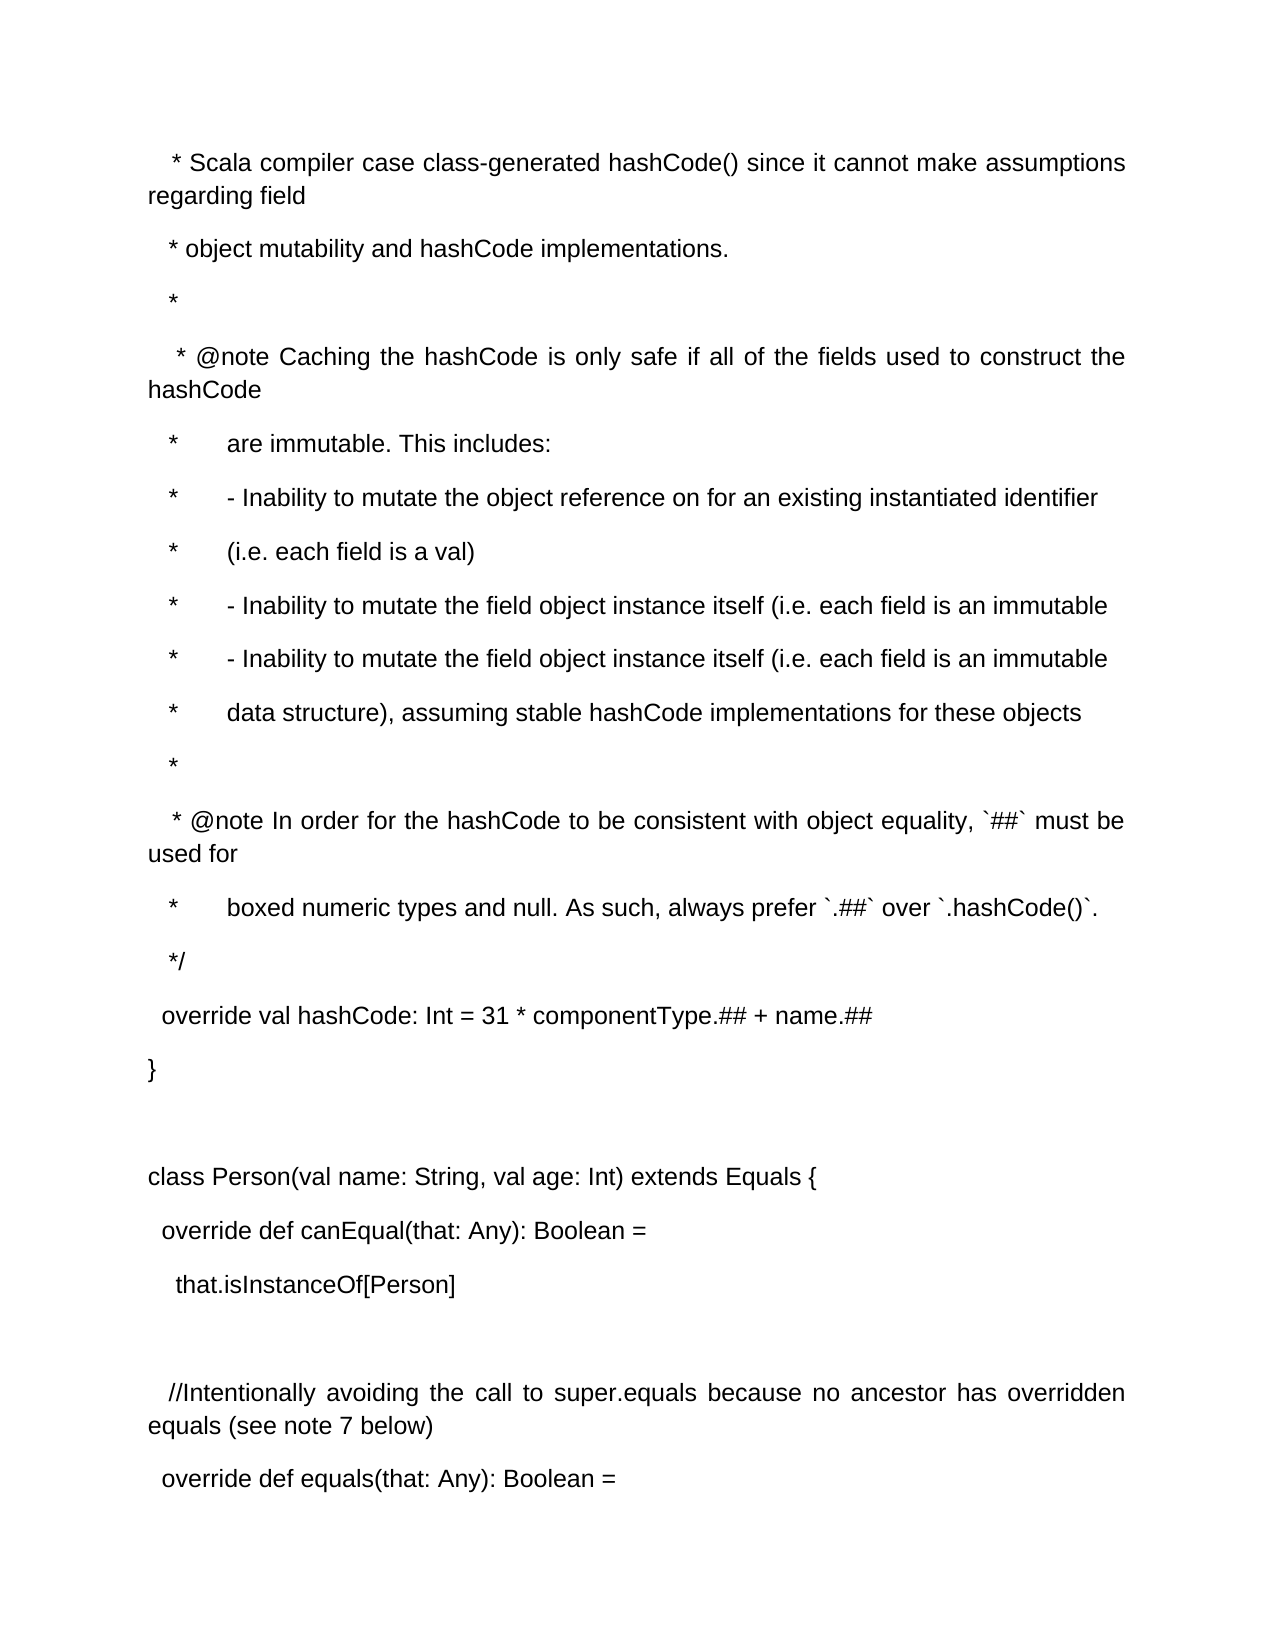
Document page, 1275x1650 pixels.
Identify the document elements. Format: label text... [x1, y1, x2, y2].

text //Intentionally avoiding the call to super.equals because no ancestor has overridden equals (see note 7 below) [148, 1378, 1127, 1439]
text * - Inability to mutate the object reference on for an existing instantiated identifier [148, 483, 1127, 512]
text * are immutable. This includes: [148, 429, 1127, 458]
text class Person(val name: String, val age: Int) extends Equals { [148, 1162, 1127, 1191]
text that.isInstanceOf[Person] [148, 1270, 1127, 1299]
text } [148, 1054, 1127, 1083]
text * - Inability to mutate the field object instance itself (i.e. each field is an immutable [148, 591, 1127, 619]
text * object mutability and hashCode implementations. [148, 234, 1127, 263]
text * [148, 288, 1127, 317]
text */ [148, 947, 1127, 976]
text override val hashCode: Int = 31 * componentType.## + name.## [148, 1001, 1127, 1029]
text * [148, 752, 1127, 781]
text * (i.e. each field is a val) [148, 537, 1127, 566]
text * Scala compiler case class-generated hashCode() since it cannot make assumptions regarding field [148, 148, 1127, 209]
text * @note In order for the hashCode to be consistent with object equality, `##` must be used for [148, 806, 1127, 868]
text override def equals(that: Any): Boolean = [148, 1464, 1127, 1493]
text * boxed numeric types and null. As such, always prefer `.##` over `.hashCode()`. [148, 893, 1127, 922]
text * - Inability to mutate the field object instance itself (i.e. each field is an immutable [148, 644, 1127, 673]
text * @note Caching the hashCode is only safe if all of the fields used to construct the hashCode [148, 342, 1127, 404]
text * data structure), assuming stable hashCode implementations for these objects [148, 698, 1127, 727]
text override def canEqual(that: Any): Boolean = [148, 1216, 1127, 1245]
